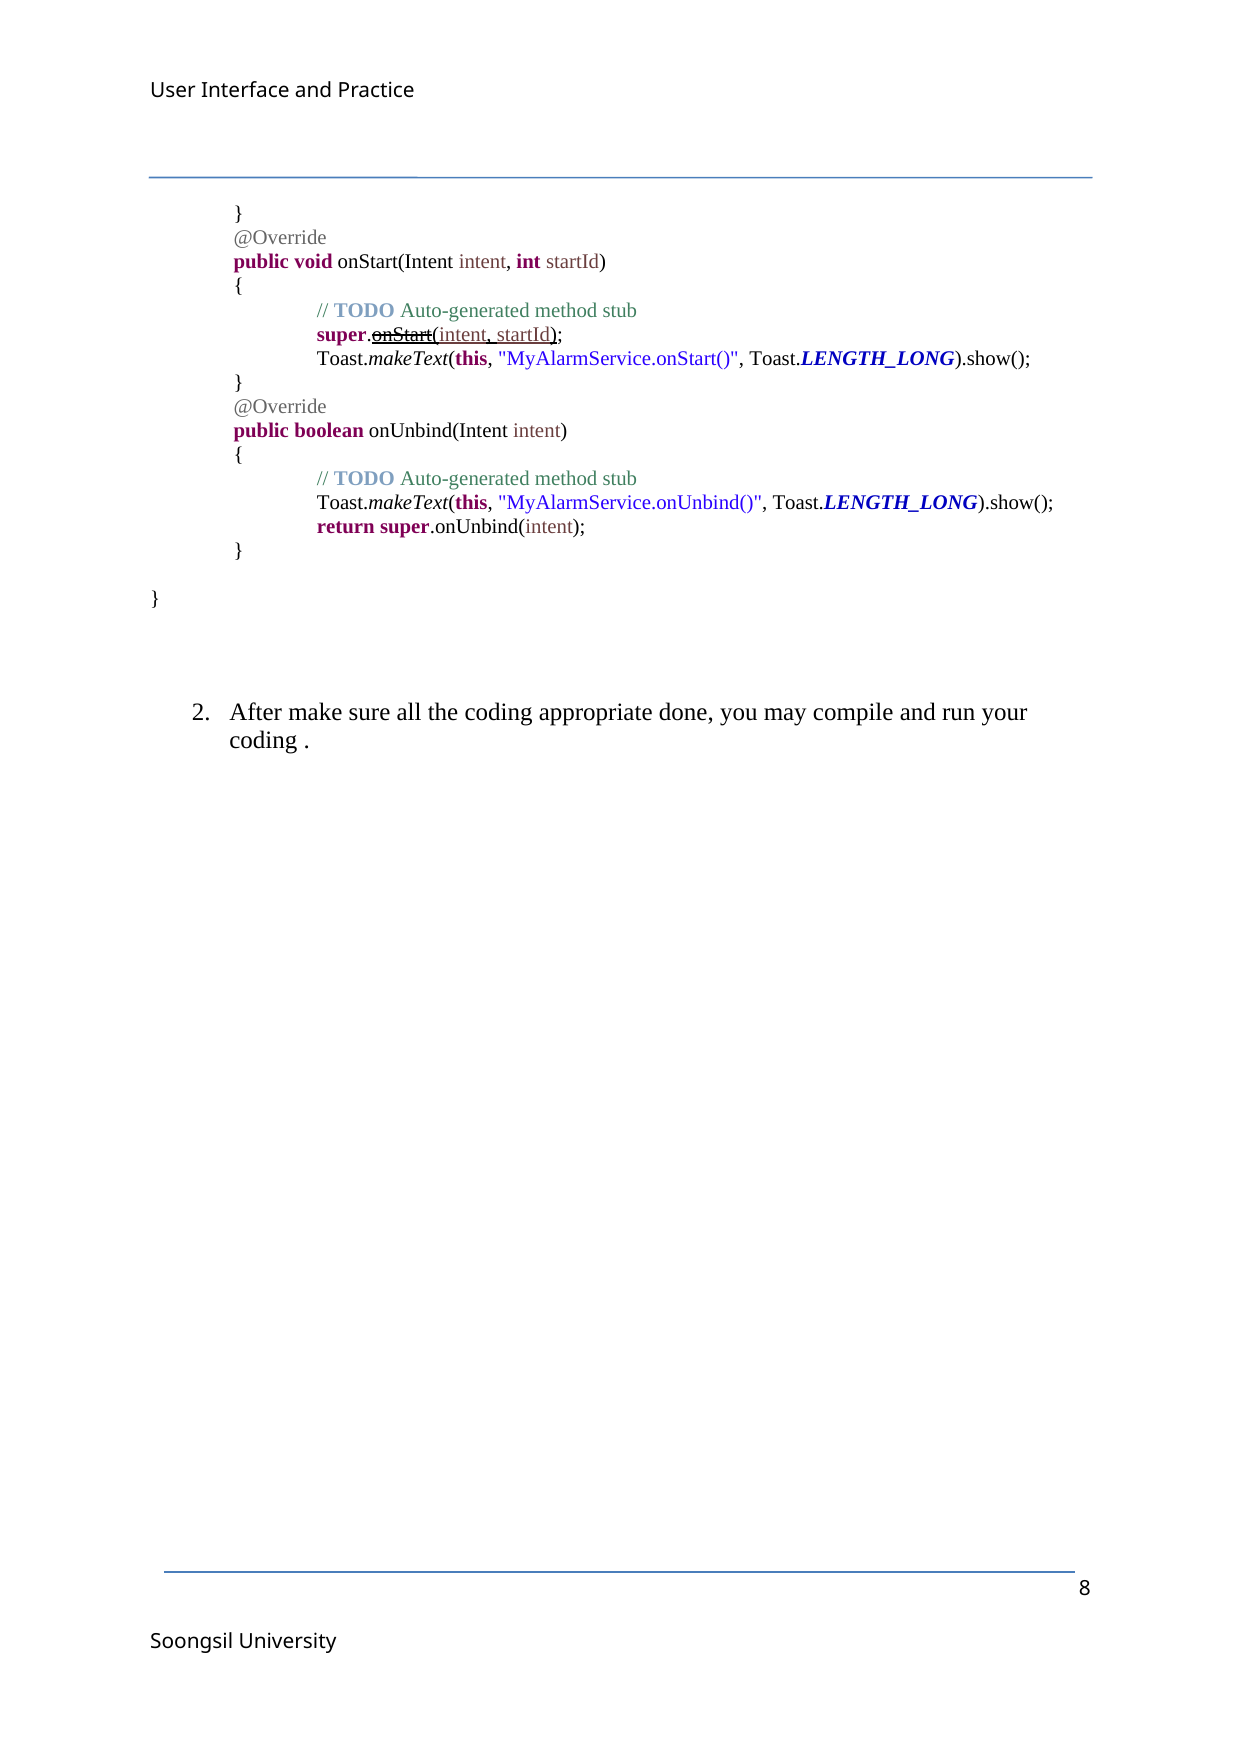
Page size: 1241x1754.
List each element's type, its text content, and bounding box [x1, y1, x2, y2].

text // TODO Auto-generated method stub [150, 466, 1090, 490]
list After make sure all the coding appropriate done, you may compile and run your coding . [192, 697, 1090, 754]
text } [150, 586, 1090, 610]
text super.onStart(intent, startId); [150, 322, 1090, 346]
text // TODO Auto-generated method stub [150, 297, 1090, 322]
text @Override [150, 225, 1090, 249]
text { [150, 273, 1090, 297]
text Toast.makeText(this, "MyAlarmService.onStart()", Toast.LENGTH_LONG).show(); [150, 346, 1090, 370]
text { [150, 442, 1090, 466]
text } [150, 538, 1090, 562]
text } [150, 201, 1090, 225]
text return super.onUnbind(intent); [150, 514, 1090, 538]
text public void onStart(Intent intent, int startId) [150, 249, 1090, 273]
text Toast.makeText(this, "MyAlarmService.onUnbind()", Toast.LENGTH_LONG).show(); [150, 490, 1090, 514]
text } [150, 370, 1090, 394]
text public boolean onUnbind(Intent intent) [150, 418, 1090, 442]
text @Override [150, 394, 1090, 418]
